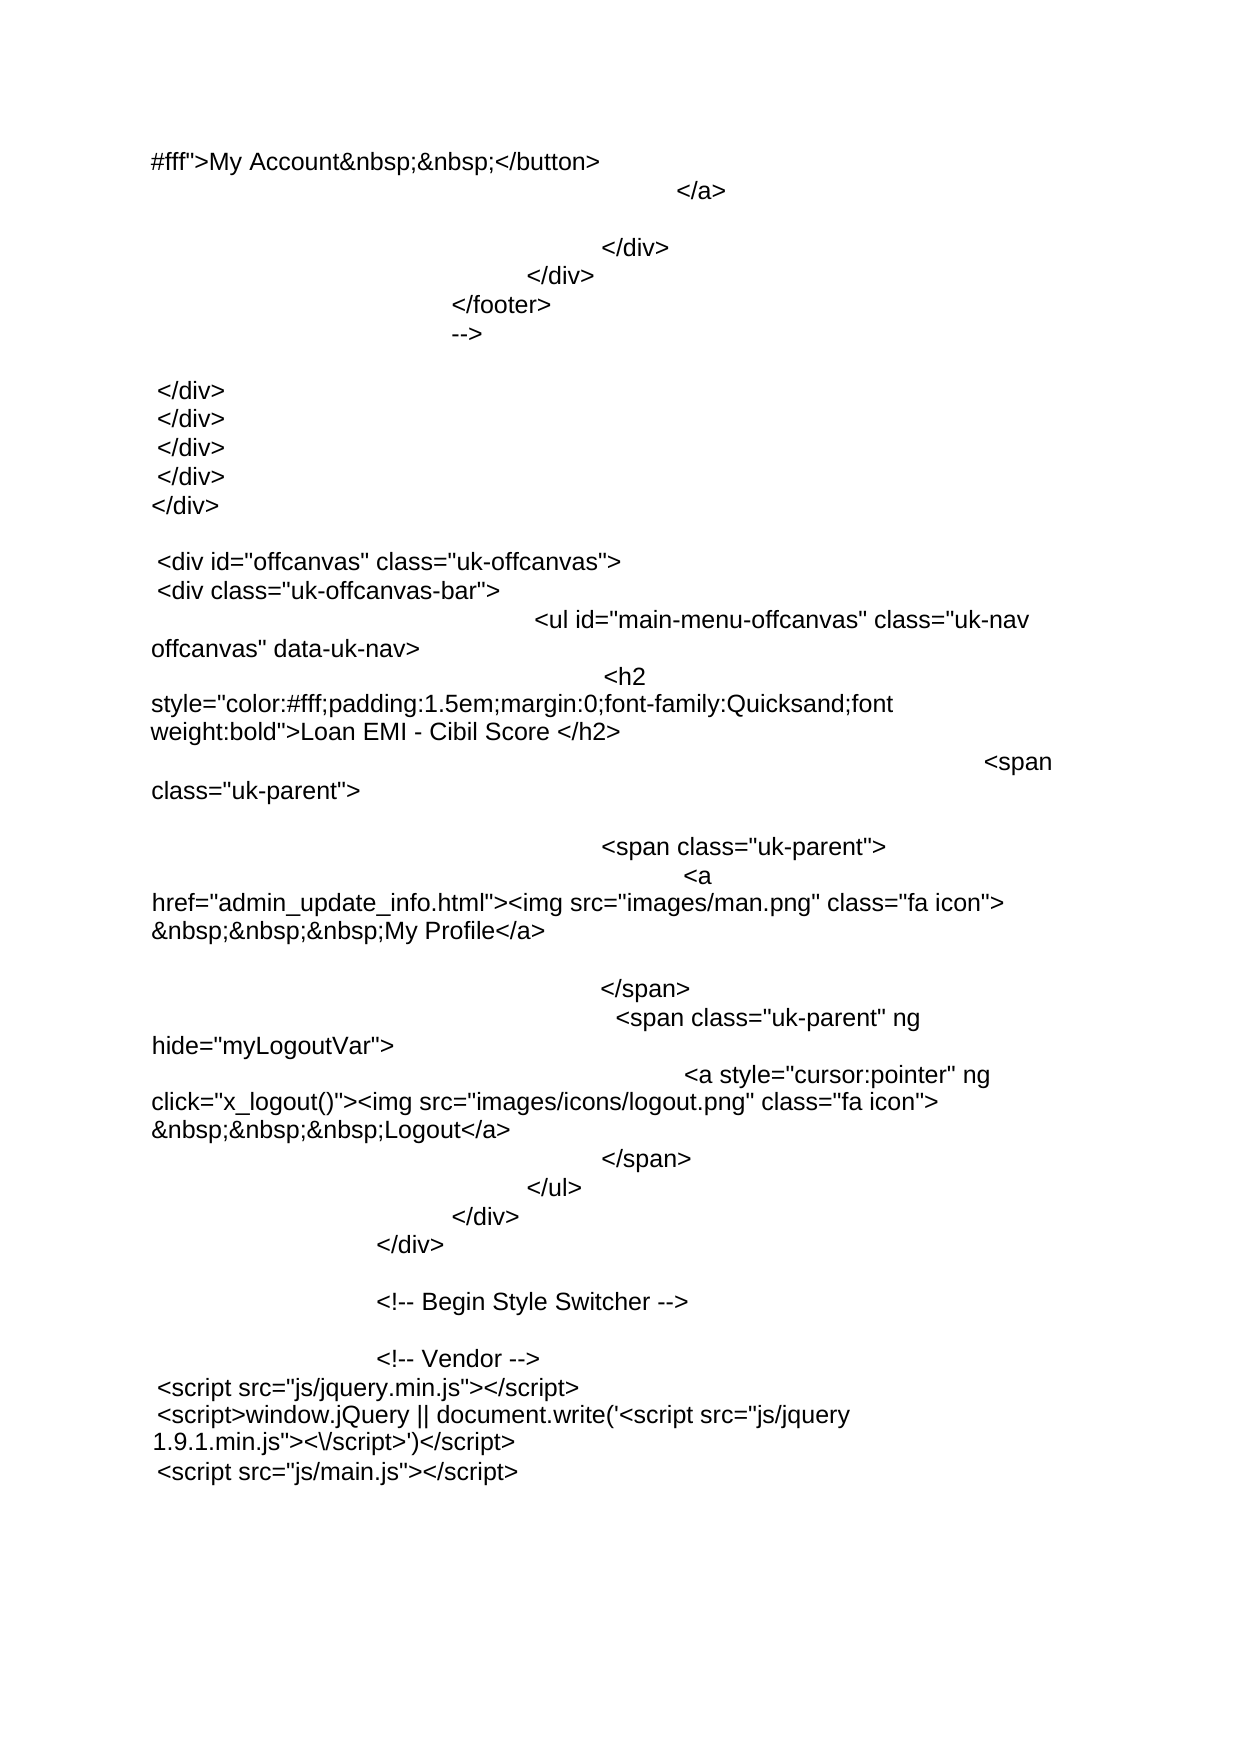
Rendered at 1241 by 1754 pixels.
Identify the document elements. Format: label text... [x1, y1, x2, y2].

text <!-- Vendor --> [376, 1344, 1099, 1373]
text <h2 [150, 662, 1099, 691]
text class="uk-parent"> [151, 776, 1099, 804]
text <span class="uk-parent" ng [150, 1003, 921, 1031]
text <div class="uk-offcanvas-bar"> [150, 576, 1099, 605]
text <span [150, 747, 1052, 776]
text </div> [150, 462, 1099, 491]
text </footer> [451, 290, 1099, 319]
text </div> [150, 376, 1099, 404]
text </span> [150, 1144, 692, 1173]
text </ul> [526, 1173, 1099, 1202]
text <script src="js/main.js"></script> [150, 1457, 1099, 1486]
text offcanvas" data-uk-nav> [151, 634, 1099, 662]
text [151, 148, 1054, 176]
text style="color:#fff;padding:1.5em;margin:0;font-family:Quicksand;font weight:bold">Loan EMI - Cibil Score </h2> [150, 691, 902, 746]
text <span class="uk-parent"> [150, 832, 886, 861]
text </div> [150, 404, 1099, 433]
text <a style="cursor:pointer" ng [150, 1060, 991, 1089]
text <ul id="main-menu-offcanvas" class="uk-nav [150, 605, 1030, 634]
text <a [150, 861, 712, 890]
text </div> [376, 1230, 1099, 1259]
text </span> [150, 974, 690, 1003]
text </div> [150, 433, 1099, 462]
text </div> [526, 261, 1099, 290]
text click="x_logout()"><img src="images/icons/logout.png" class="fa icon"> &nbsp;&nbsp;&nbsp;Logout</a> [151, 1089, 946, 1143]
text </div> [150, 233, 669, 261]
text <!-- Begin Style Switcher --> [376, 1287, 1099, 1316]
text <div id="offcanvas" class="uk-offcanvas"> [150, 547, 1099, 576]
text <script>window.jQuery || document.write('<script src="js/jquery 1.9.1.min.js"><\/script>')</script> [150, 1401, 880, 1456]
text --> [451, 319, 1099, 348]
text </a> [150, 176, 726, 204]
text </div> [451, 1202, 1099, 1230]
text </div> [151, 491, 1099, 519]
text href="admin_update_info.html"><img src="images/man.png" class="fa icon"> &nbsp;&nbsp;&nbsp;My Profile</a> [151, 890, 1012, 944]
text <script src="js/jquery.min.js"></script> [150, 1373, 1099, 1401]
text hide="myLogoutVar"> [152, 1031, 1099, 1060]
